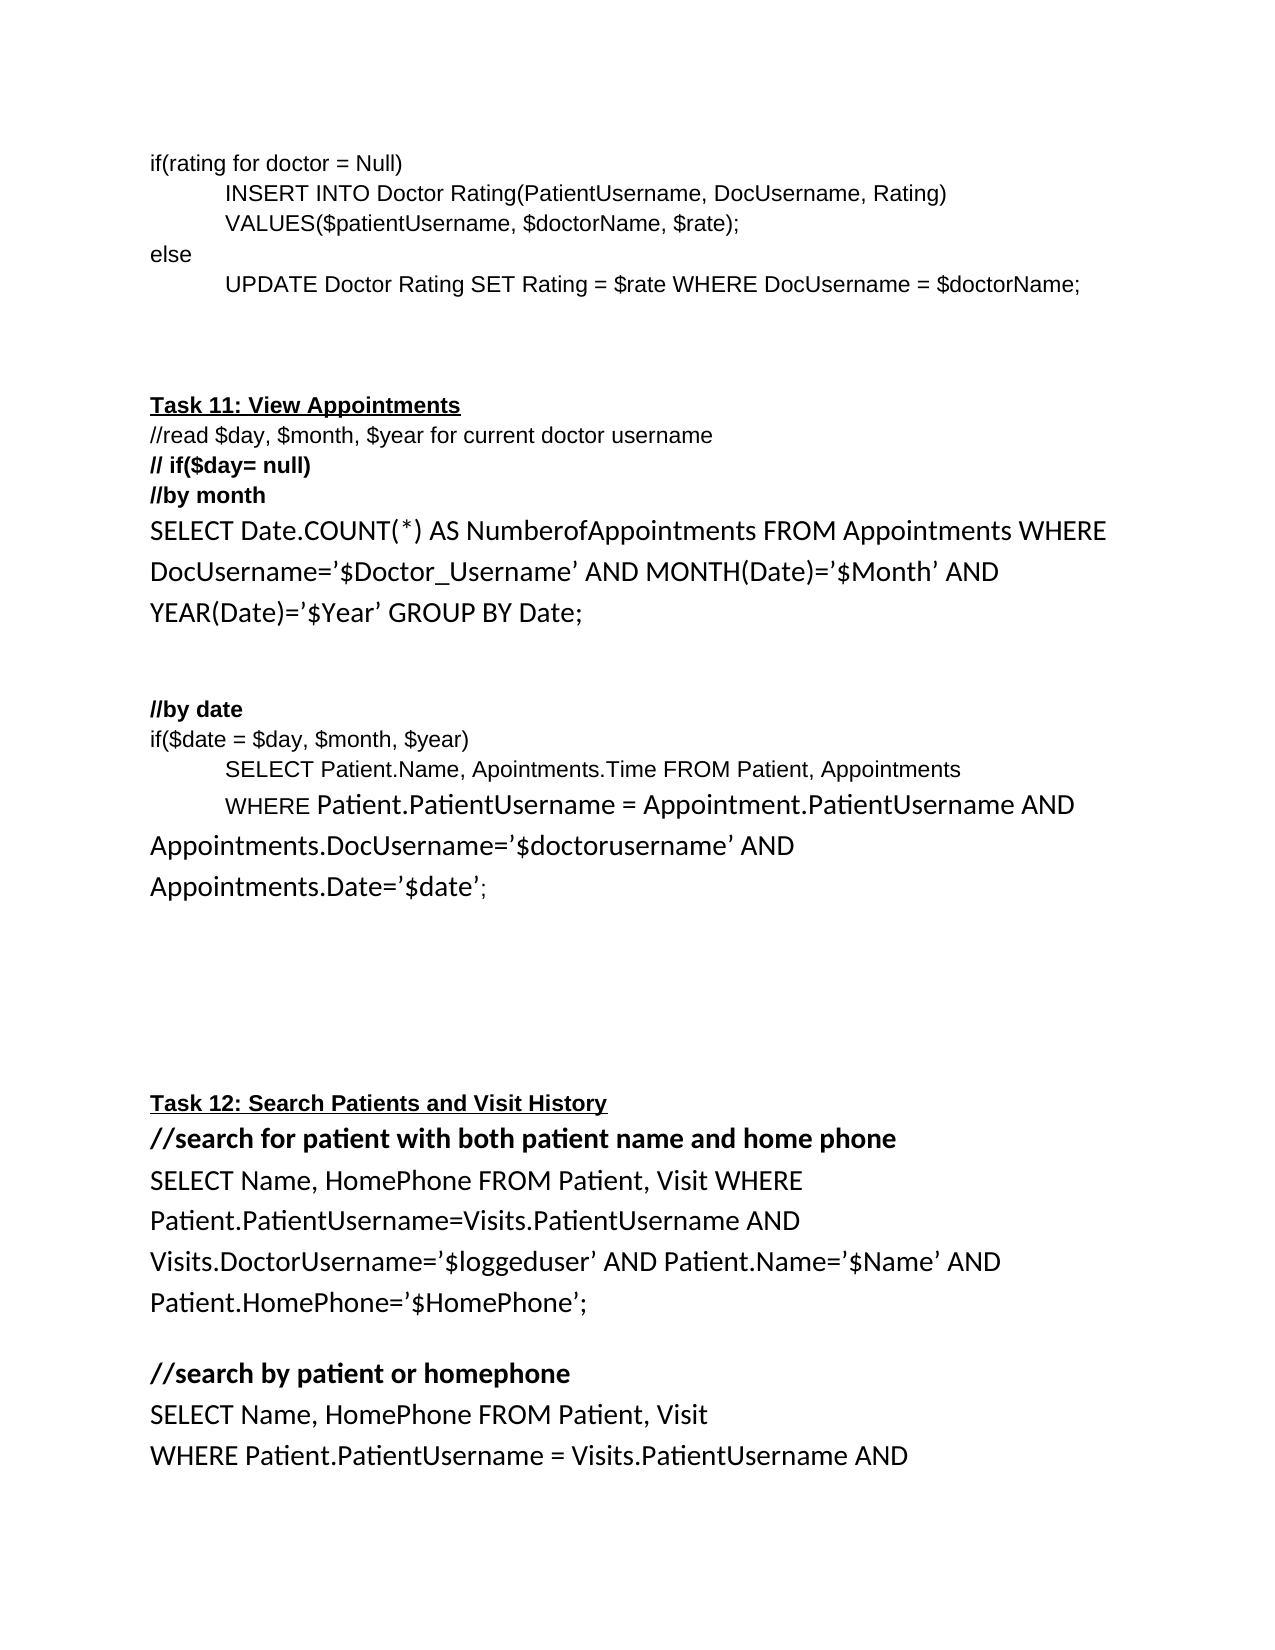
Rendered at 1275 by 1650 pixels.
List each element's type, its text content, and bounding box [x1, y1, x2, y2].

text if($date = $day, $month, $year) [150, 726, 1125, 752]
text SELECT Date.COUNT(*) AS NumberofAppointments FROM Appointments WHERE DocUsername=’$Doctor_Username’ AND MONTH(Date)=’$Month’ AND YEAR(Date)=’$Year’ GROUP BY Date; [150, 512, 1125, 630]
text SELECT Patient.Name, Apointments.Time FROM Patient, Appointments [150, 756, 1125, 782]
text //search by patient or homephone [150, 1356, 1125, 1391]
text VALUES($patientUsername, $doctorName, $rate); [150, 210, 1125, 237]
text UPDATE Doctor Rating SET Rating = $rate WHERE DocUsername = $doctorName; [150, 271, 1125, 297]
text SELECT Name, HomePhone FROM Patient, Visit WHERE Patient.PatientUsername=Visits.PatientUsername AND Visits.DoctorUsername=’$loggeduser’ AND Patient.Name=’$Name’ AND Patient.HomePhone=’$HomePhone’; [150, 1162, 1125, 1320]
text //read $day, $month, $year for current doctor username [150, 422, 1125, 448]
text WHERE Patient.PatientUsername = Appointment.PatientUsername AND Appointments.DocUsername=’$doctorusername’ AND Appointments.Date=’$date’; [150, 786, 1125, 904]
text //by date [150, 696, 1125, 722]
text if(rating for doctor = Null) [150, 150, 1125, 176]
text //search for patient with both patient name and home phone [150, 1121, 1125, 1156]
text Task 12: Search Patients and Visit History [150, 1090, 1125, 1117]
text Task 11: View Appointments [150, 392, 1125, 418]
text // if($day= null) [150, 452, 1125, 478]
text //by month [150, 482, 1125, 509]
text INSERT INTO Doctor Rating(PatientUsername, DocUsername, Rating) [150, 180, 1125, 207]
text SELECT Name, HomePhone FROM Patient, Visit [150, 1396, 1125, 1432]
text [150, 1437, 1125, 1473]
text else [150, 241, 1125, 267]
